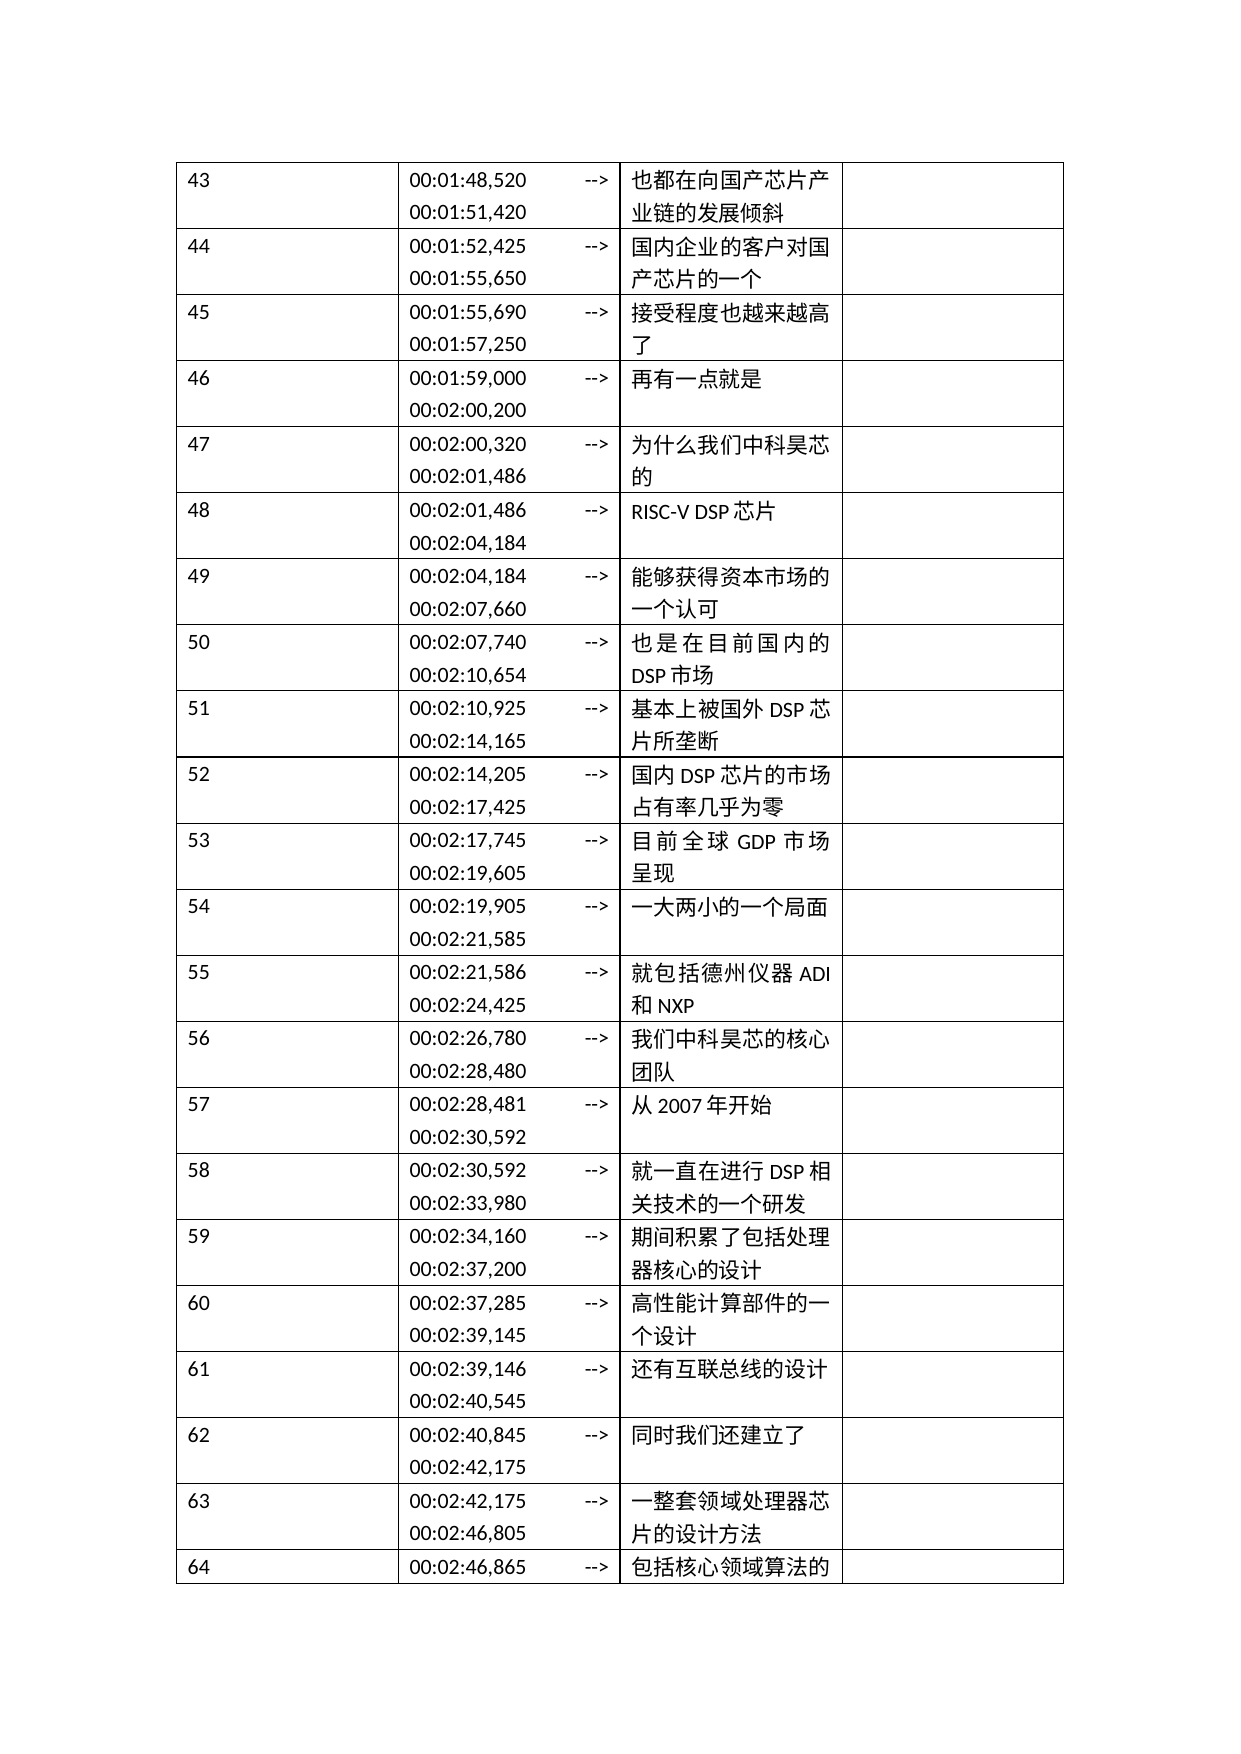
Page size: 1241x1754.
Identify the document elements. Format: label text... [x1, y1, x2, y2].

table_cell [843, 625, 1063, 690]
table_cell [399, 1550, 619, 1582]
table_cell 国内企业的客户对国产芯片的一个 [621, 229, 842, 294]
table_cell 00:02:28,481 --> 00:02:30,592 [399, 1088, 619, 1153]
table_cell [843, 1484, 1063, 1549]
table_cell 58 [177, 1154, 398, 1219]
table_cell 接受程度也越来越高了 [621, 295, 842, 360]
table_cell 国内DSP芯片的市场占有率几乎为零 [621, 758, 842, 822]
table_cell 目前全球GDP市场呈现 [621, 824, 842, 888]
table_cell 50 [177, 625, 398, 690]
table_cell [843, 890, 1063, 954]
table_cell 00:02:07,740 --> 00:02:10,654 [399, 625, 619, 690]
table_cell 00:02:39,146 --> 00:02:40,545 [399, 1352, 619, 1417]
table_cell 55 [177, 956, 398, 1021]
table_cell [843, 1154, 1063, 1219]
table_cell [843, 956, 1063, 1021]
table_cell 52 [177, 758, 398, 822]
table_cell 59 [177, 1220, 398, 1285]
table_cell 00:01:59,000 --> 00:02:00,200 [399, 361, 619, 426]
table_cell [843, 824, 1063, 888]
table_cell 基本上被国外DSP芯片所垄断 [621, 691, 842, 756]
table_cell 49 [177, 559, 398, 624]
table_cell 45 [177, 295, 398, 360]
table_cell 44 [177, 229, 398, 294]
table_cell 从2007年开始 [621, 1088, 842, 1153]
table_cell 00:02:04,184 --> 00:02:07,660 [399, 559, 619, 624]
table_cell 也是在目前国内的DSP市场 [621, 625, 842, 690]
table_cell [843, 1286, 1063, 1351]
table_cell [843, 427, 1063, 492]
table_cell 还有互联总线的设计 [621, 1352, 842, 1417]
table_cell 00:02:26,780 --> 00:02:28,480 [399, 1022, 619, 1087]
table_cell 00:02:42,175 --> 00:02:46,805 [399, 1484, 619, 1549]
table_cell [843, 691, 1063, 756]
table_cell 00:02:37,285 --> 00:02:39,145 [399, 1286, 619, 1351]
table_cell 也都在向国产芯片产业链的发展倾斜 [621, 163, 842, 228]
table_cell [843, 1022, 1063, 1087]
table_cell 00:02:40,845 --> 00:02:42,175 [399, 1418, 619, 1483]
table_cell 期间积累了包括处理器核心的设计 [621, 1220, 842, 1285]
table_cell [843, 1418, 1063, 1483]
table_cell 00:02:21,586 --> 00:02:24,425 [399, 956, 619, 1021]
table_cell 00:02:14,205 --> 00:02:17,425 [399, 758, 619, 822]
table_cell [843, 361, 1063, 426]
table_cell 47 [177, 427, 398, 492]
table_cell [843, 1220, 1063, 1285]
table_cell [843, 559, 1063, 624]
table_cell 00:01:52,425 --> 00:01:55,650 [399, 229, 619, 294]
table_cell 为什么我们中科昊芯的 [621, 427, 842, 492]
table_cell [843, 1352, 1063, 1417]
table_cell 同时我们还建立了 [621, 1418, 842, 1483]
table_cell 64 [177, 1550, 398, 1582]
table_cell [843, 758, 1063, 822]
table_cell [843, 1088, 1063, 1153]
table_cell 一整套领域处理器芯片的设计方法 [621, 1484, 842, 1549]
table_cell [843, 493, 1063, 558]
table_cell [843, 1550, 1063, 1582]
table_cell 就包括德州仪器ADI和NXP [621, 956, 842, 1021]
table_cell [843, 163, 1063, 228]
table_cell 就一直在进行DSP相关技术的一个研发 [621, 1154, 842, 1219]
table_cell 高性能计算部件的一个设计 [621, 1286, 842, 1351]
table_cell 63 [177, 1484, 398, 1549]
table_cell [843, 295, 1063, 360]
table_cell 00:02:17,745 --> 00:02:19,605 [399, 824, 619, 888]
table_cell [843, 229, 1063, 294]
table_cell 57 [177, 1088, 398, 1153]
table_cell 一大两小的一个局面 [621, 890, 842, 954]
table_cell 43 [177, 163, 398, 228]
table_cell 00:02:10,925 --> 00:02:14,165 [399, 691, 619, 756]
table_cell 54 [177, 890, 398, 954]
table_cell 00:02:34,160 --> 00:02:37,200 [399, 1220, 619, 1285]
table_cell 48 [177, 493, 398, 558]
table_cell 00:01:48,520 --> 00:01:51,420 [399, 163, 619, 228]
table_cell 53 [177, 824, 398, 888]
table_cell 62 [177, 1418, 398, 1483]
table_cell 51 [177, 691, 398, 756]
table_cell 60 [177, 1286, 398, 1351]
table_cell 我们中科昊芯的核心团队 [621, 1022, 842, 1087]
table_cell 00:02:00,320 --> 00:02:01,486 [399, 427, 619, 492]
table_cell RISC-V DSP芯片 [621, 493, 842, 558]
table_cell 包括核心领域算法的一个分析 [621, 1550, 842, 1582]
table_cell 61 [177, 1352, 398, 1417]
table_cell 00:01:55,690 --> 00:01:57,250 [399, 295, 619, 360]
table_cell 46 [177, 361, 398, 426]
table_cell 00:02:19,905 --> 00:02:21,585 [399, 890, 619, 954]
table_cell 能够获得资本市场的一个认可 [621, 559, 842, 624]
table_cell 00:02:01,486 --> 00:02:04,184 [399, 493, 619, 558]
table_cell 再有一点就是 [621, 361, 842, 426]
table_cell 56 [177, 1022, 398, 1087]
table_cell 00:02:30,592 --> 00:02:33,980 [399, 1154, 619, 1219]
